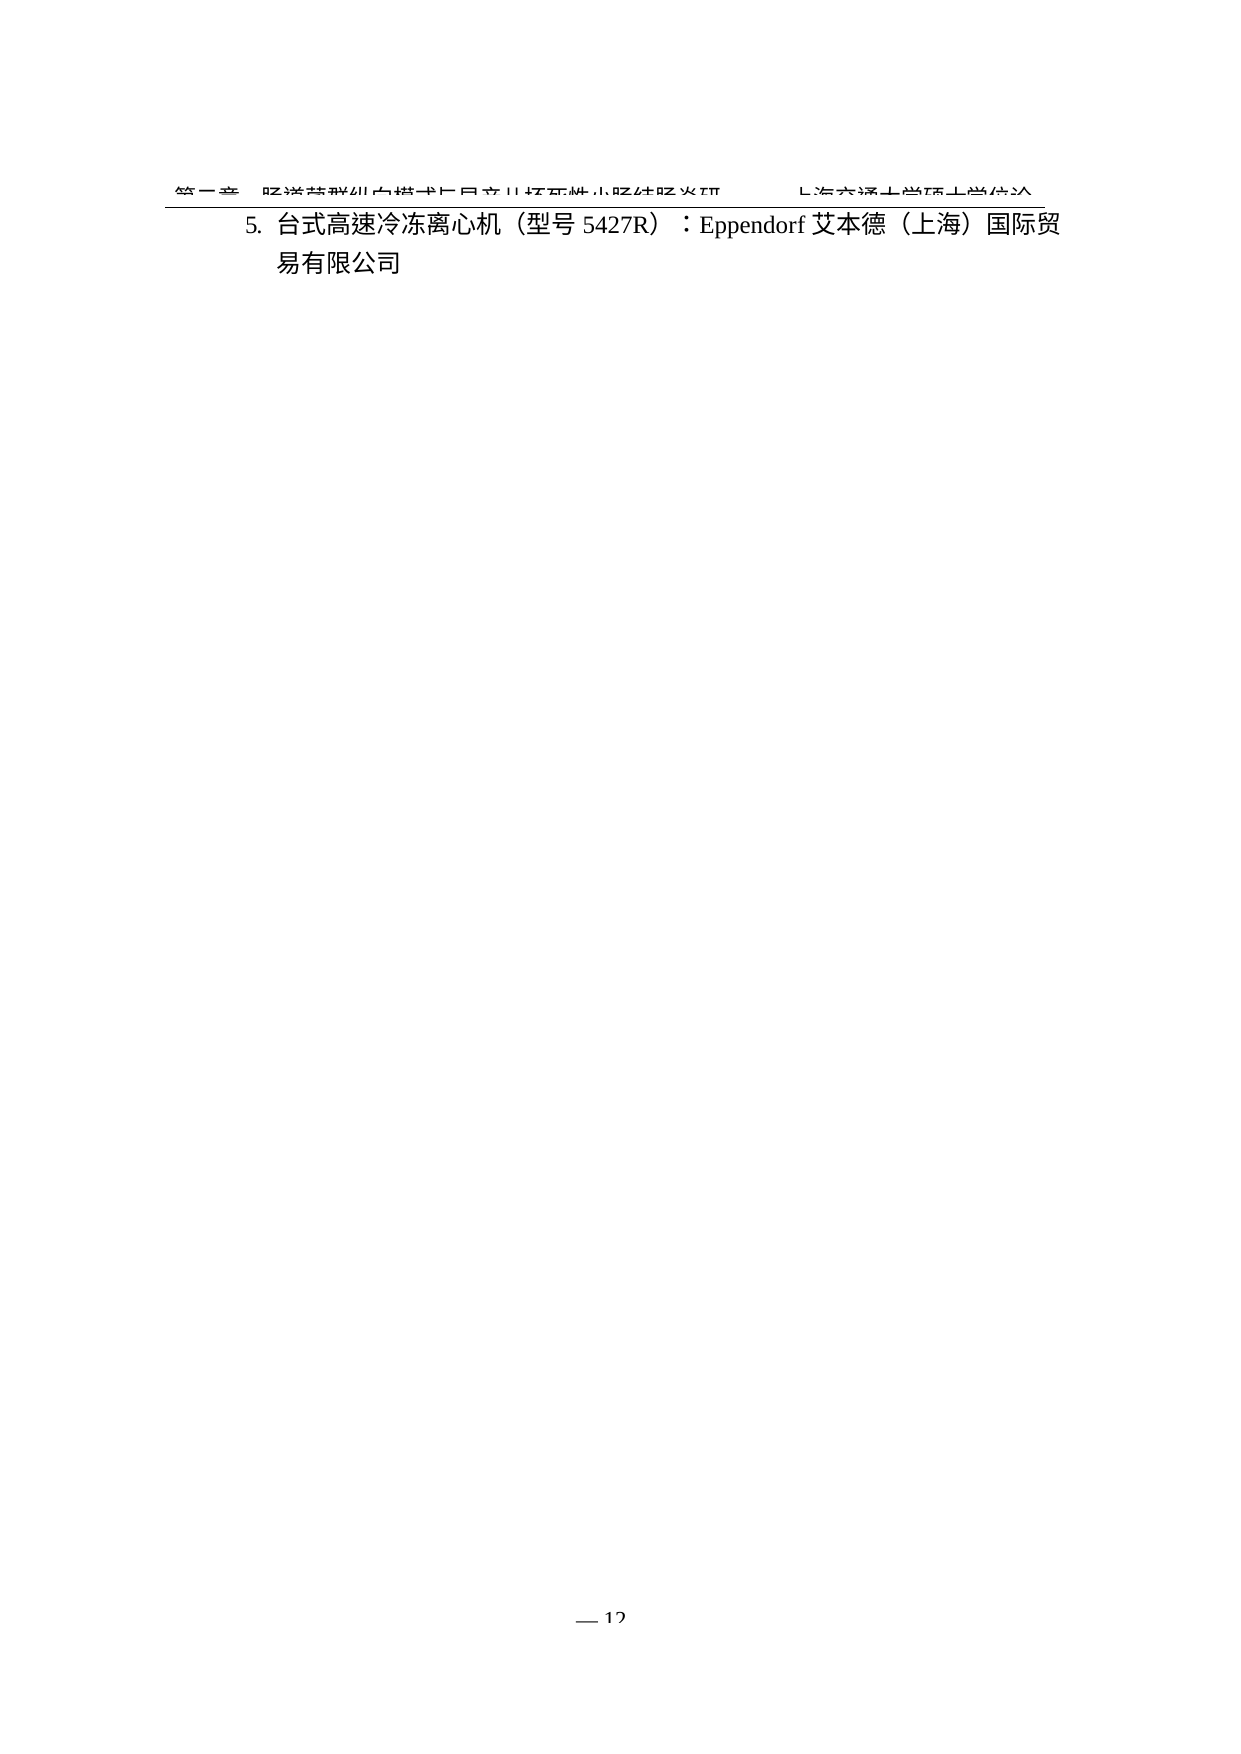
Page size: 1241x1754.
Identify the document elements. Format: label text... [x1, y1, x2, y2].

list 台式高速冷冻离心机（型号 5427R）：Eppendorf 艾本德（上海）国际贸易有限公司 [245, 206, 1075, 279]
